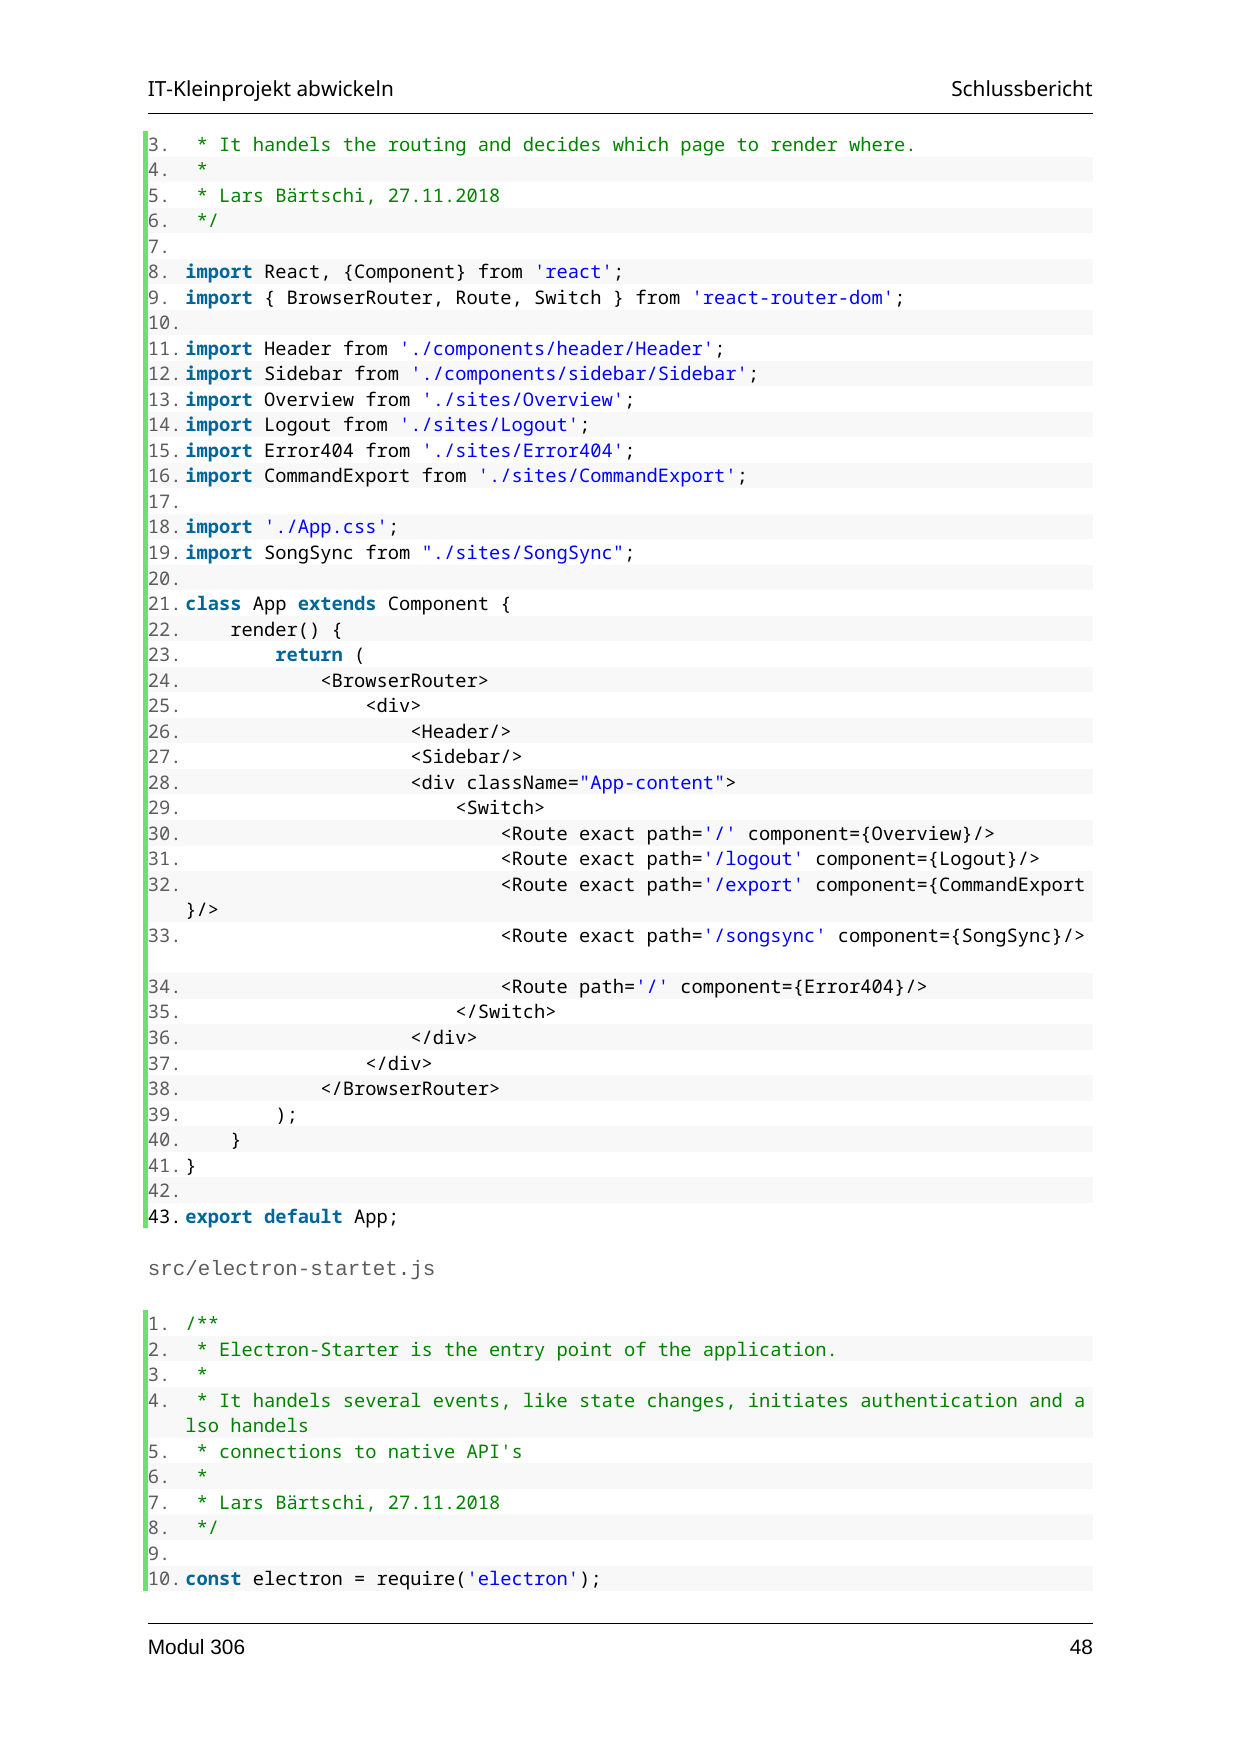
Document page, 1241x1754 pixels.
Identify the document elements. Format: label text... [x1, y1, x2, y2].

list </div> [148, 1050, 1093, 1075]
list <div className="App-content"> [148, 769, 1093, 794]
text src/electron-startet.js [148, 1258, 1093, 1281]
list </div> [148, 1024, 1093, 1050]
list * Lars Bärtschi, 27.11.2018 [148, 182, 1093, 208]
list <div> [148, 692, 1093, 718]
list <Route exact path='/songsync' component={SongSync}/> [148, 922, 1093, 973]
list */ [148, 1514, 1093, 1540]
list </Switch> [148, 999, 1093, 1024]
list import SongSync from "./sites/SongSync"; [148, 539, 1093, 565]
list export default App; [148, 1203, 1093, 1228]
list <Switch> [148, 794, 1093, 820]
list } [148, 1126, 1093, 1152]
list import Sidebar from './components/sidebar/Sidebar'; [148, 361, 1093, 386]
list <Route path='/' component={Error404}/> [148, 973, 1093, 999]
list import Error404 from './sites/Error404'; [148, 437, 1093, 463]
list /** [148, 1310, 1093, 1336]
list * It handels several events, like state changes, initiates authentication and also handels [148, 1387, 1093, 1438]
list <Route exact path='/' component={Overview}/> [148, 820, 1093, 846]
list <Sidebar/> [148, 743, 1093, 769]
list import CommandExport from './sites/CommandExport'; [148, 463, 1093, 488]
list import React, {Component} from 'react'; [148, 259, 1093, 284]
list return ( [148, 641, 1093, 667]
list * [148, 1463, 1093, 1489]
list ); [148, 1101, 1093, 1126]
list <BrowserRouter> [148, 667, 1093, 692]
list * [148, 157, 1093, 182]
list <Route exact path='/logout' component={Logout}/> [148, 846, 1093, 871]
list import Header from './components/header/Header'; [148, 335, 1093, 361]
list </BrowserRouter> [148, 1075, 1093, 1101]
list <Route exact path='/export' component={CommandExport}/> [148, 871, 1093, 922]
list import Logout from './sites/Logout'; [148, 412, 1093, 437]
list * connections to native API's [148, 1438, 1093, 1463]
list const electron = require('electron'); [148, 1566, 1093, 1591]
list import './App.css'; [148, 514, 1093, 539]
list import { BrowserRouter, Route, Switch } from 'react-router-dom'; [148, 284, 1093, 310]
list render() { [148, 616, 1093, 641]
list * Electron-Starter is the entry point of the application. [148, 1336, 1093, 1361]
list } [148, 1152, 1093, 1177]
list */ [148, 208, 1093, 233]
list <Header/> [148, 718, 1093, 743]
list import Overview from './sites/Overview'; [148, 386, 1093, 412]
list * Lars Bärtschi, 27.11.2018 [148, 1489, 1093, 1514]
list * [148, 1361, 1093, 1387]
list class App extends Component { [148, 590, 1093, 616]
list * It handels the routing and decides which page to render where. [148, 131, 1093, 157]
